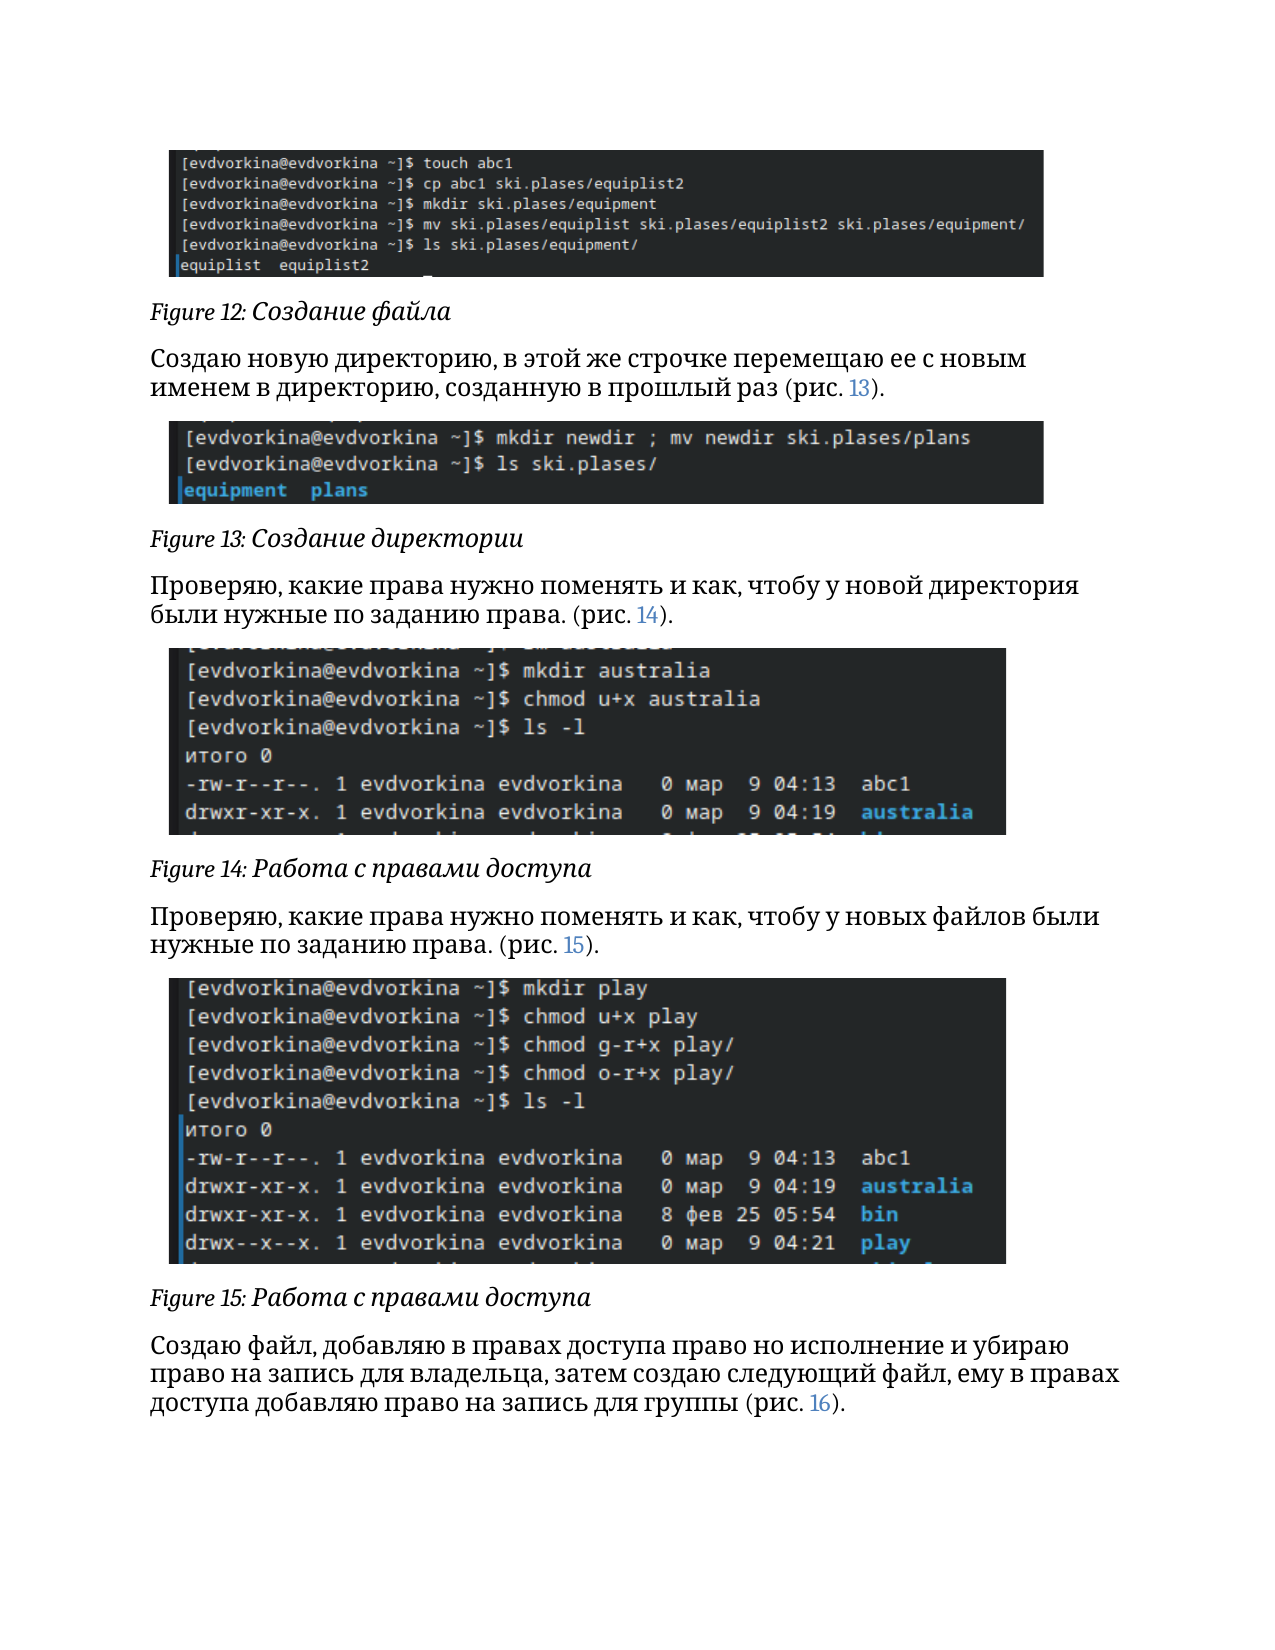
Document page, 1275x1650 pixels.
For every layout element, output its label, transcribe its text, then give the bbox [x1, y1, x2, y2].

picture [168, 421, 1044, 504]
text Figure 13: Создание директории [150, 525, 1125, 553]
text Figure 12: Создание файла [150, 298, 1125, 326]
text Создаю файл, добавляю в правах доступа право но исполнение и убираю право на запись для владельца, затем создаю следующий файл, ему в правах доступа добавляю право на запись для группы (рис. 16). [150, 1332, 1125, 1418]
picture [168, 978, 1007, 1264]
text Figure 14: Работа с правами доступа [150, 855, 1125, 884]
picture [168, 648, 1007, 835]
text Проверяю, какие права нужно поменять и как, чтобу у новой директория были нужные по заданию права. (рис. 14). [150, 572, 1125, 630]
picture [168, 150, 1044, 277]
text Figure 15: Работа с правами доступа [150, 1284, 1125, 1313]
text Проверяю, какие права нужно поменять и как, чтобу у новых файлов были нужные по заданию права. (рис. 15). [150, 903, 1125, 960]
text Создаю новую директорию, в этой же строчке перемещаю ее с новым именем в директорию, созданную в прошлый раз (рис. 13). [150, 345, 1125, 403]
